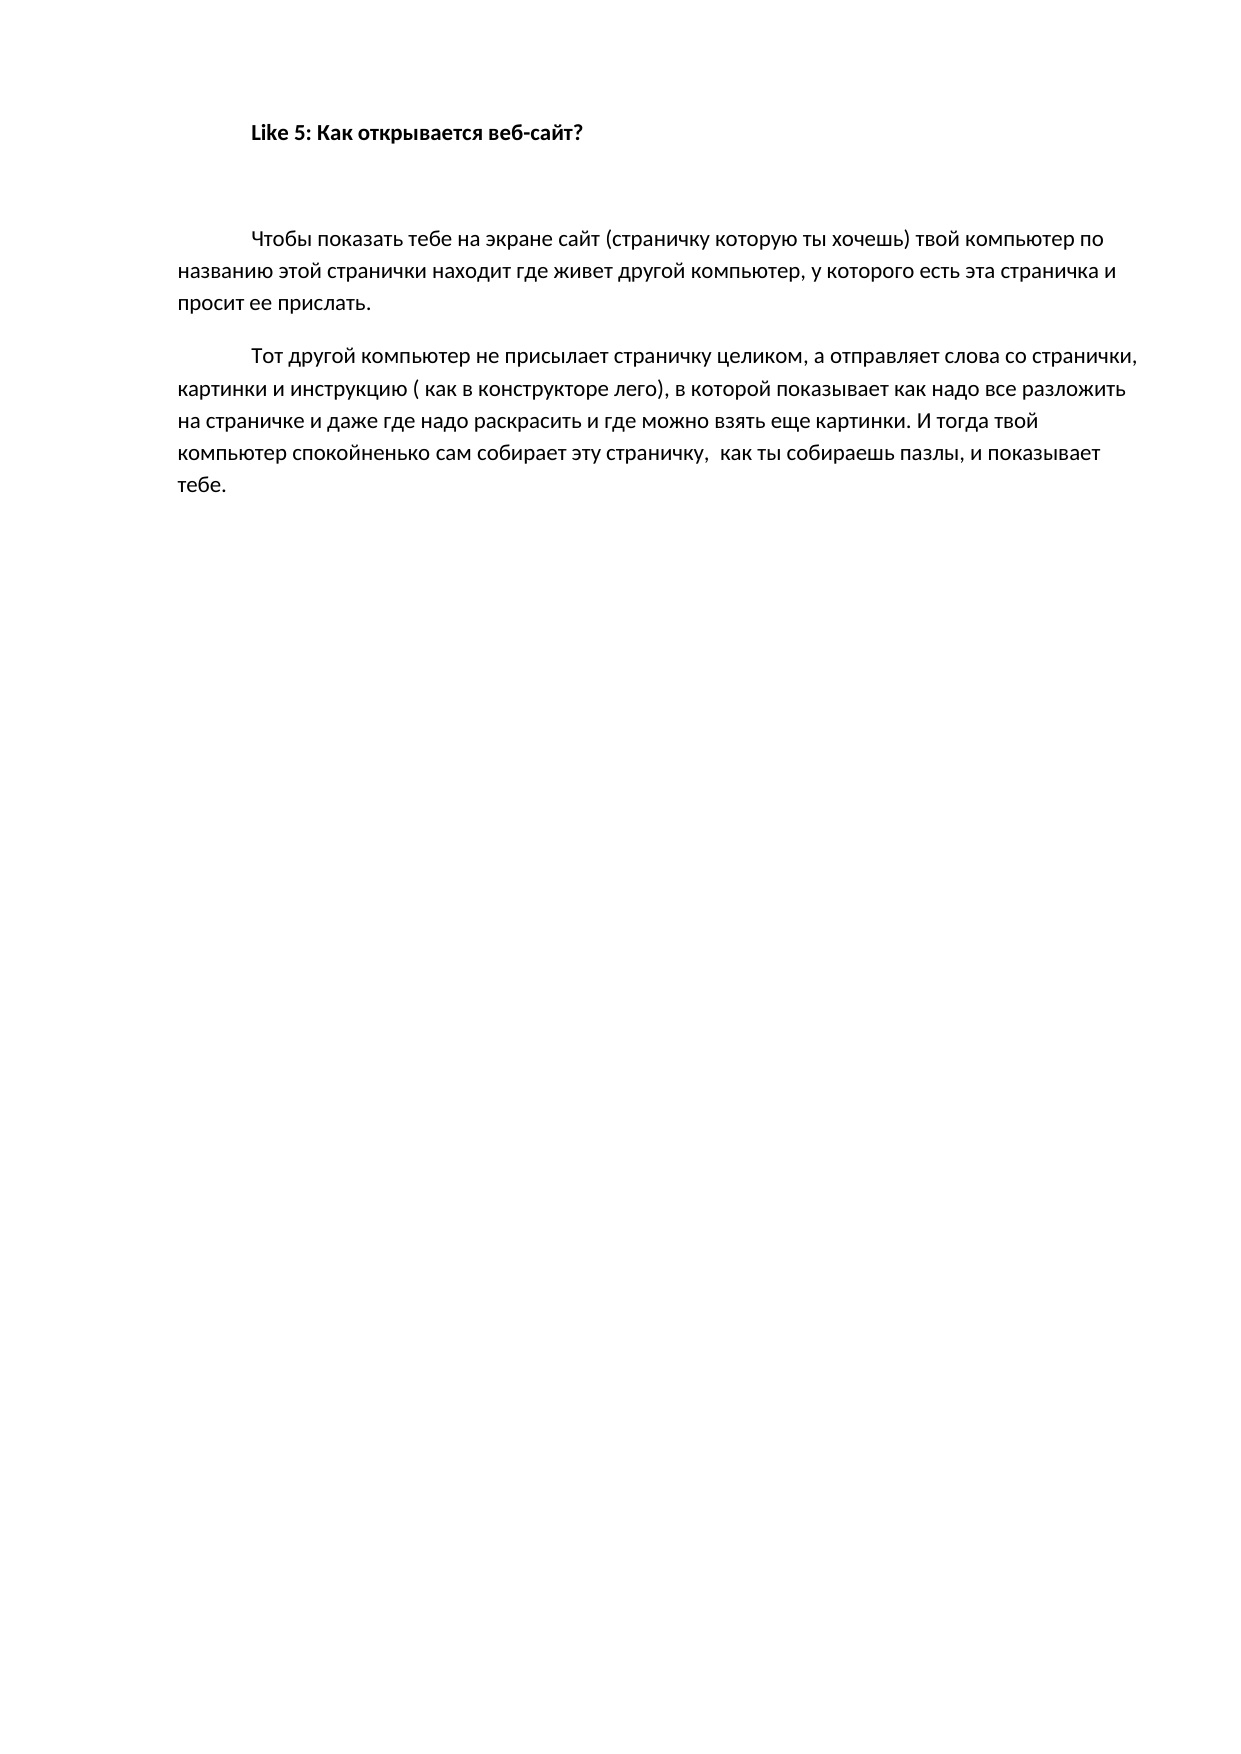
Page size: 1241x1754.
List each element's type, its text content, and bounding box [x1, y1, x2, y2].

text Чтобы показать тебе на экране сайт (страничку которую ты хочешь) твой компьютер по названию этой странички находит где живет другой компьютер, у которого есть эта страничка и просит ее прислать. [177, 224, 1152, 317]
text Тот другой компьютер не присылает страничку целиком, а отправляет слова со странички, картинки и инструкцию ( как в конструкторе лего), в которой показывает как надо все разложить на страничке и даже где надо раскрасить и где можно взять еще картинки. И тогда твой компьютер спокойненько сам собирает эту страничку, как ты собираешь пазлы, и показывает тебе. [177, 342, 1152, 498]
text Like 5: Как открывается веб-сайт? [177, 118, 1152, 146]
